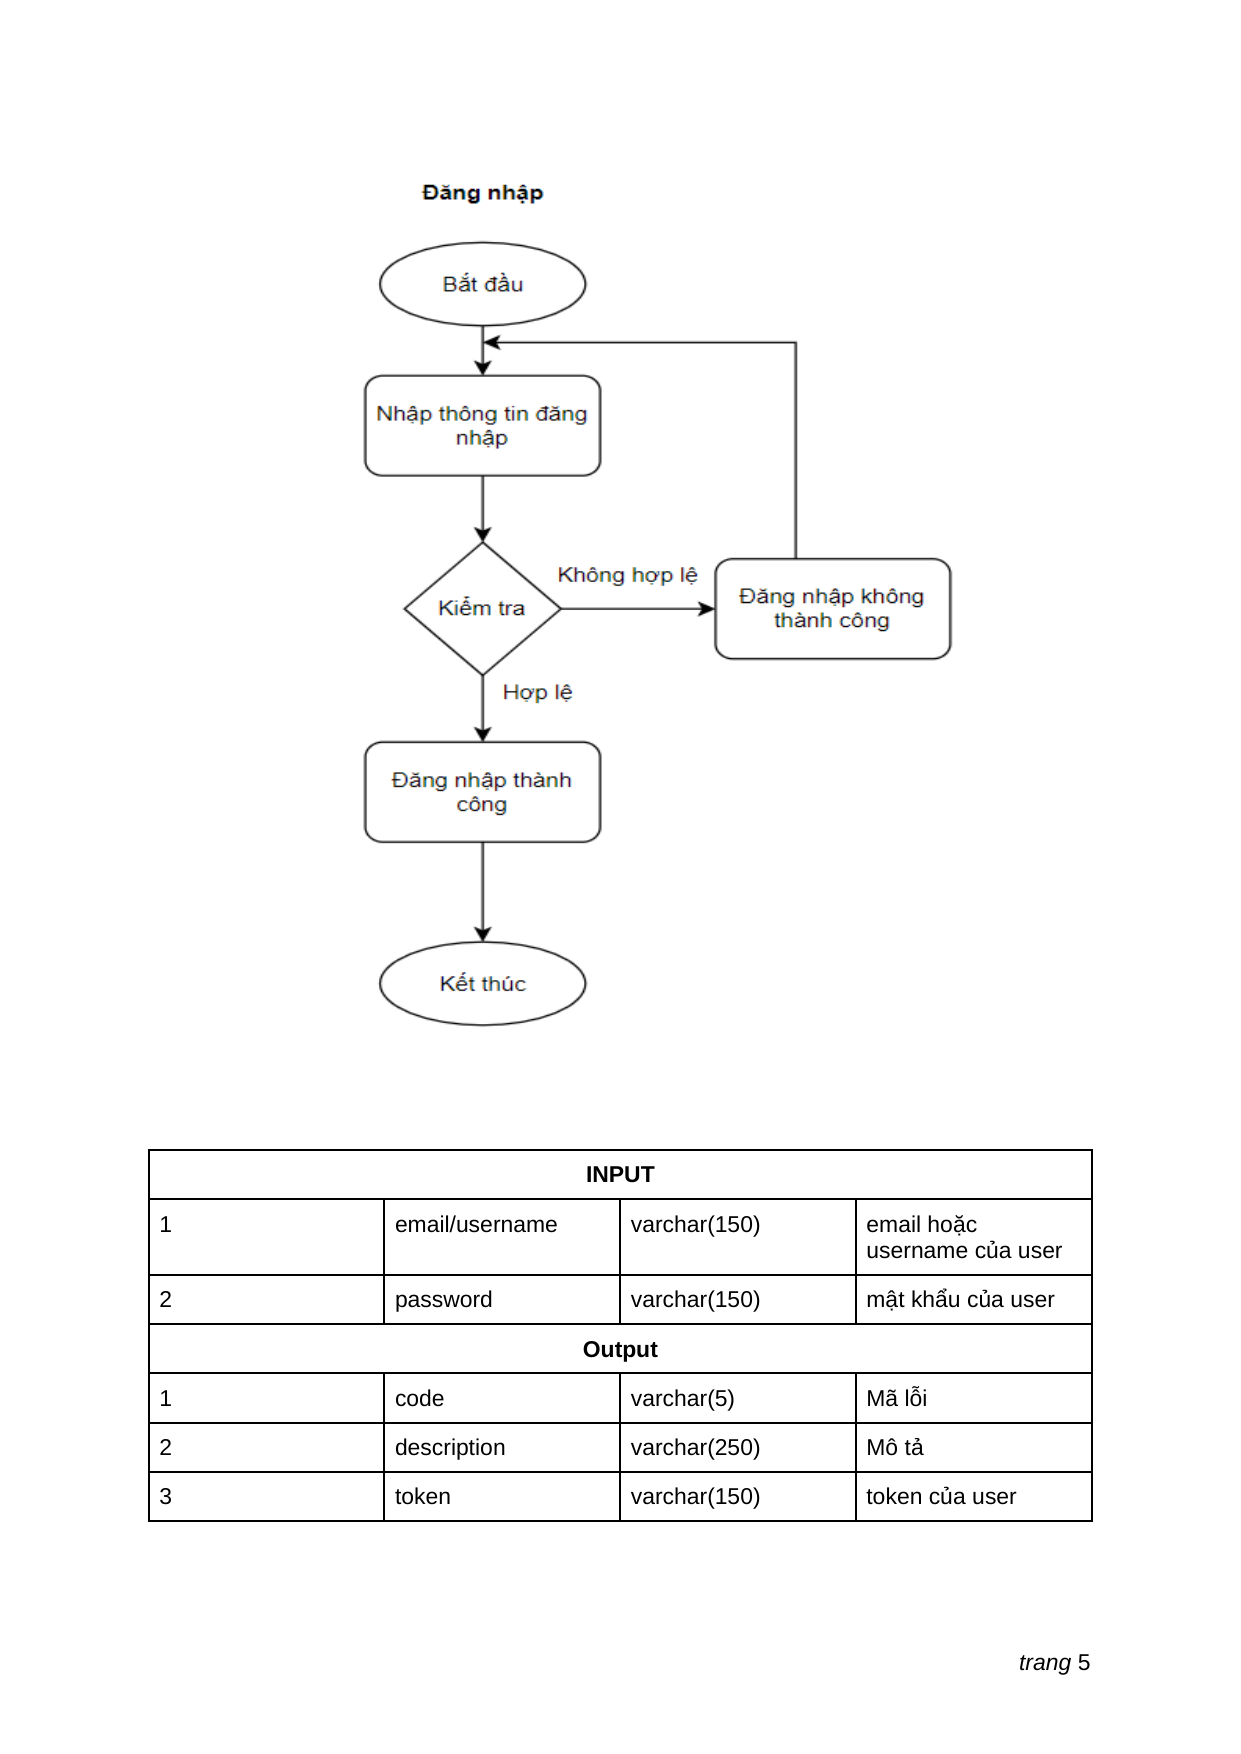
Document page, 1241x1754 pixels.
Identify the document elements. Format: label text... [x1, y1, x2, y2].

picture [234, 150, 1004, 1115]
table_cell 2 [150, 1276, 383, 1323]
table_cell description [385, 1424, 619, 1471]
table_cell token của user [857, 1473, 1091, 1520]
table_cell email hoặc username của user [857, 1200, 1091, 1274]
table_cell varchar(250) [621, 1424, 855, 1471]
table_cell token [385, 1473, 619, 1520]
table_cell 1 [150, 1374, 383, 1422]
table_cell Mô tả [857, 1424, 1091, 1471]
table_cell Output [150, 1325, 1091, 1372]
table_cell varchar(5) [621, 1374, 855, 1422]
table_cell code [385, 1374, 619, 1422]
table_cell password [385, 1276, 619, 1323]
table_cell varchar(150) [621, 1200, 855, 1274]
table_cell mật khẩu của user [857, 1276, 1091, 1323]
table_cell 1 [150, 1200, 383, 1274]
table_cell varchar(150) [621, 1276, 855, 1323]
table_cell 2 [150, 1424, 383, 1471]
table_header INPUT [150, 1151, 1091, 1198]
table_cell Mã lỗi [857, 1374, 1091, 1422]
table_cell varchar(150) [621, 1473, 855, 1520]
table_cell 3 [150, 1473, 383, 1520]
table_cell email/username [385, 1200, 619, 1274]
